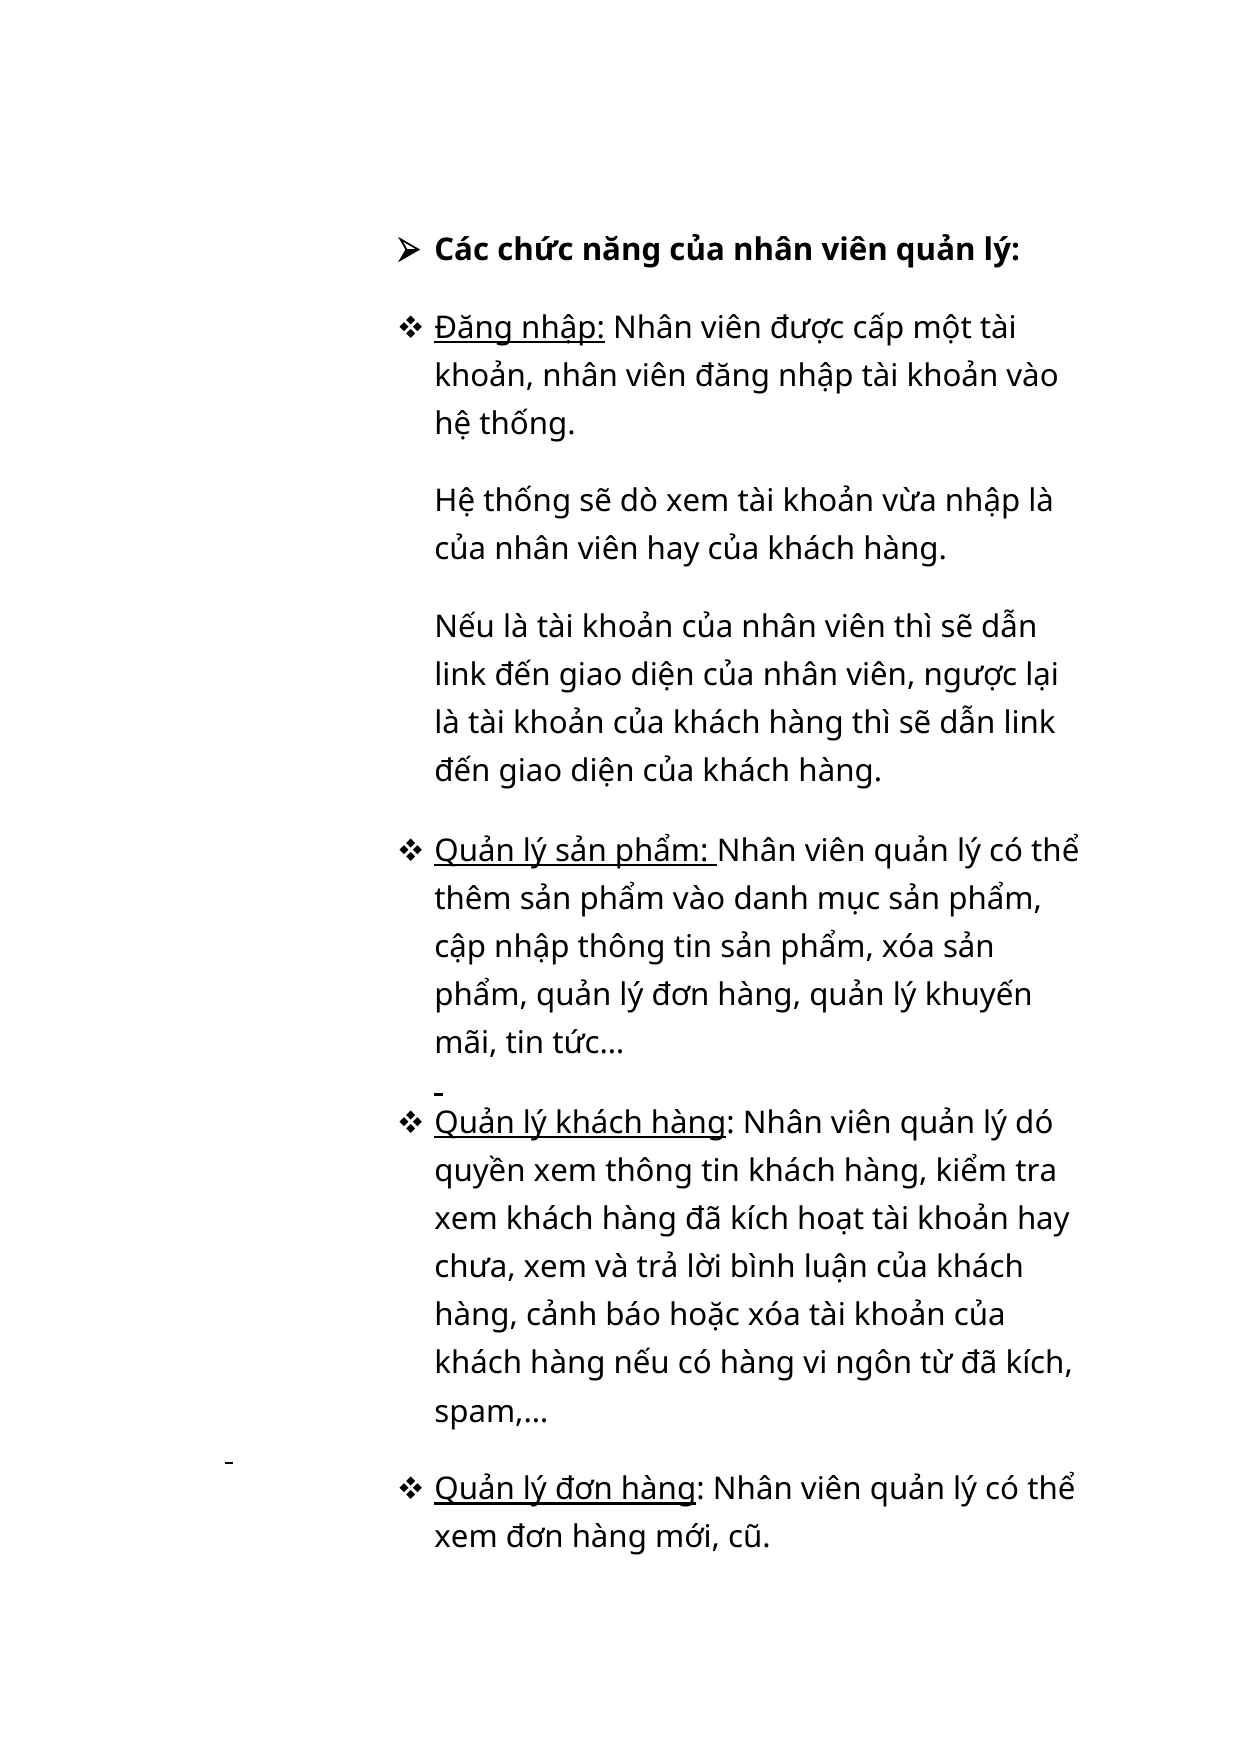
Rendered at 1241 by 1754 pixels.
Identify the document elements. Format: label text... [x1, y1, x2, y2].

text Hệ thống sẽ dò xem tài khoản vừa nhập là của nhân viên hay của khách hàng. [434, 478, 1090, 569]
list Quản lý sản phẩm: Nhân viên quản lý có thể thêm sản phẩm vào danh mục sản phẩm, cập nhập thông tin sản phẩm, xóa sản phẩm, quản lý đơn hàng, quản lý khuyến mãi, tin tức… [397, 828, 1090, 1063]
text Nếu là tài khoản của nhân viên thì sẽ dẫn link đến giao diện của nhân viên, ngược lại là tài khoản của khách hàng thì sẽ dẫn link đến giao diện của khách hàng. [434, 603, 1090, 791]
list Quản lý đơn hàng: Nhân viên quản lý có thể xem đơn hàng mới, cũ. [397, 1466, 1090, 1557]
list Đăng nhập: Nhân viên được cấp một tài khoản, nhân viên đăng nhập tài khoản vào hệ thống. [397, 304, 1090, 443]
list Quản lý khách hàng: Nhân viên quản lý dó quyền xem thông tin khách hàng, kiểm tra xem khách hàng đã kích hoạt tài khoản hay chưa, xem và trả lời bình luận của khách hàng, cảnh báo hoặc xóa tài khoản của khách hàng nếu có hàng vi ngôn từ đã kích, spam,… [397, 1100, 1090, 1431]
list Các chức năng của nhân viên quản lý: [397, 227, 1090, 270]
